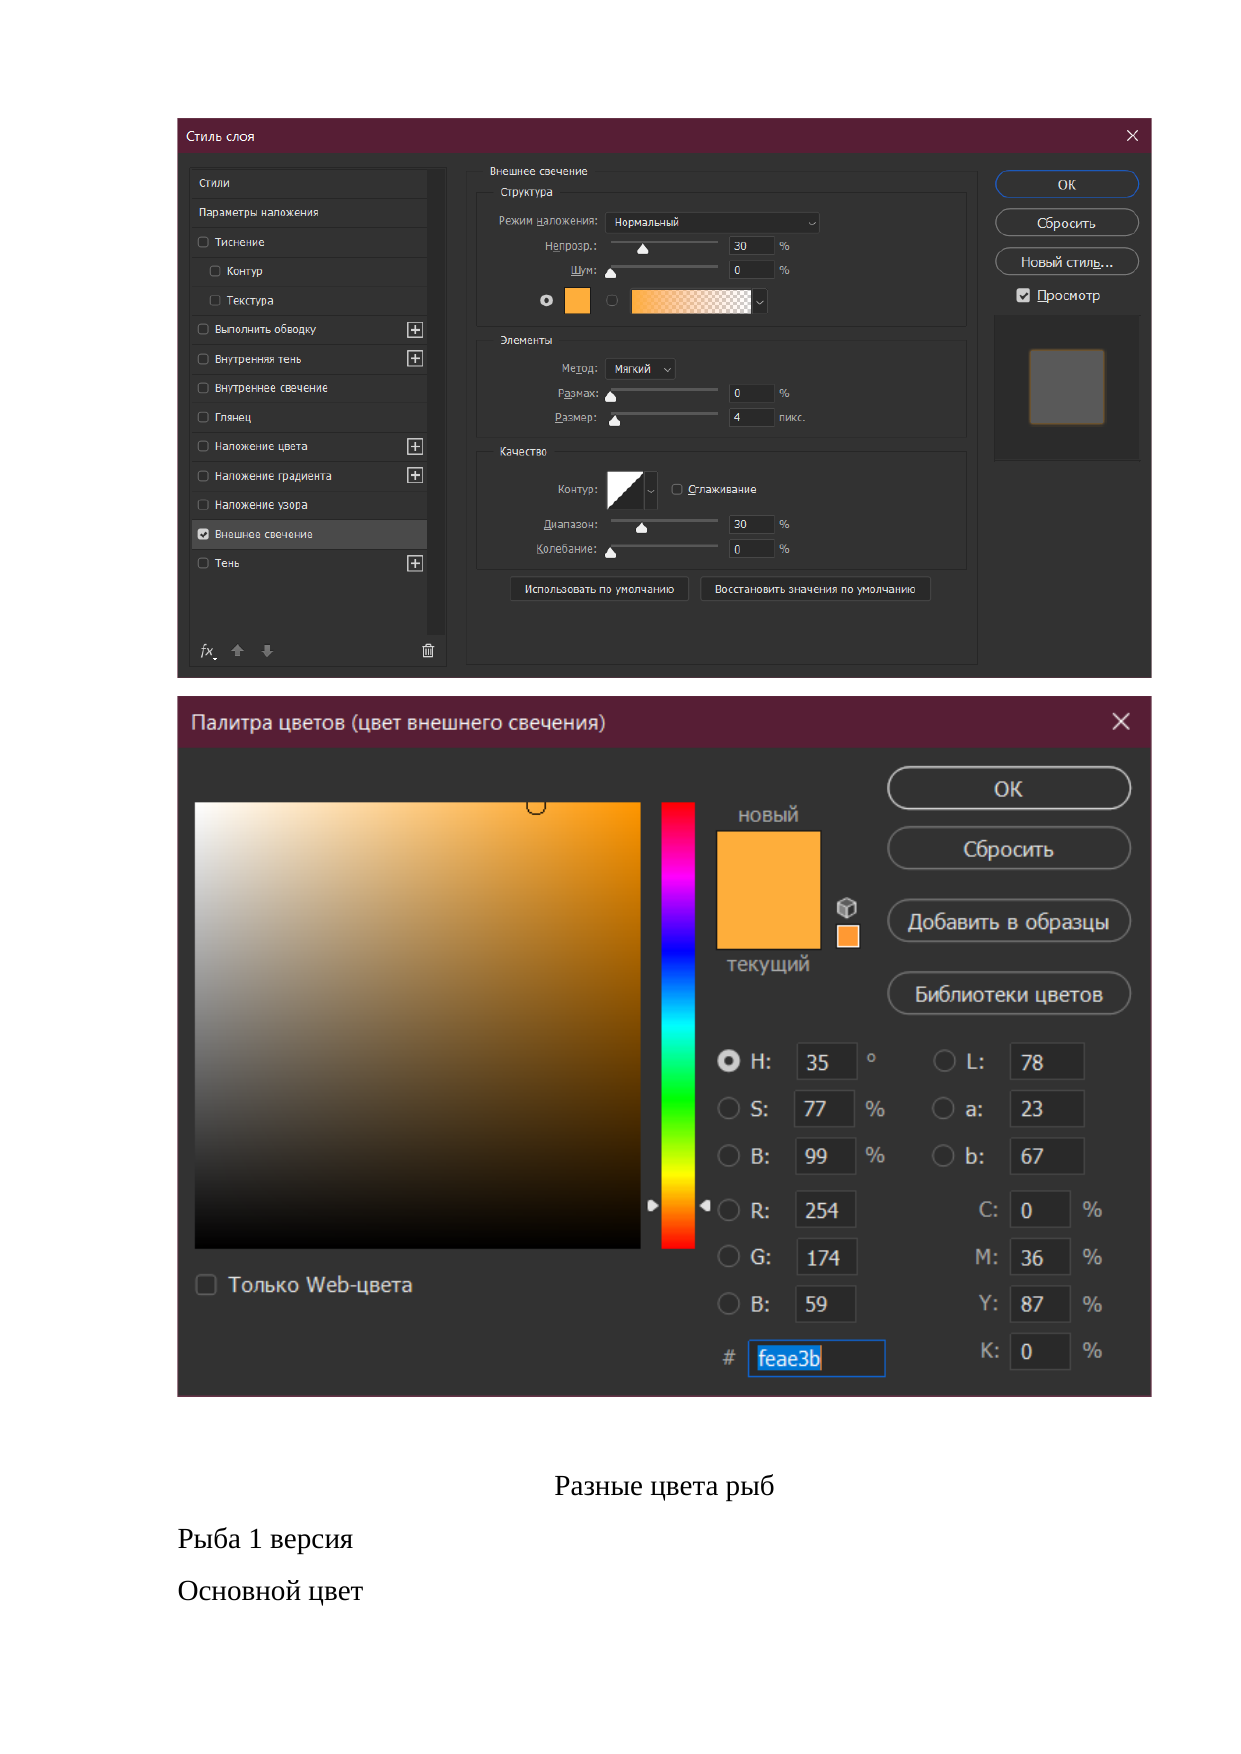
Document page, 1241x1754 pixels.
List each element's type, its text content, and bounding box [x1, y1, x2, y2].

picture [177, 118, 1152, 678]
picture [177, 696, 1152, 1397]
text Рыба 1 версия [177, 1521, 1152, 1554]
text Основной цвет [177, 1573, 1152, 1607]
text Разные цвета рыб [177, 1468, 1152, 1501]
